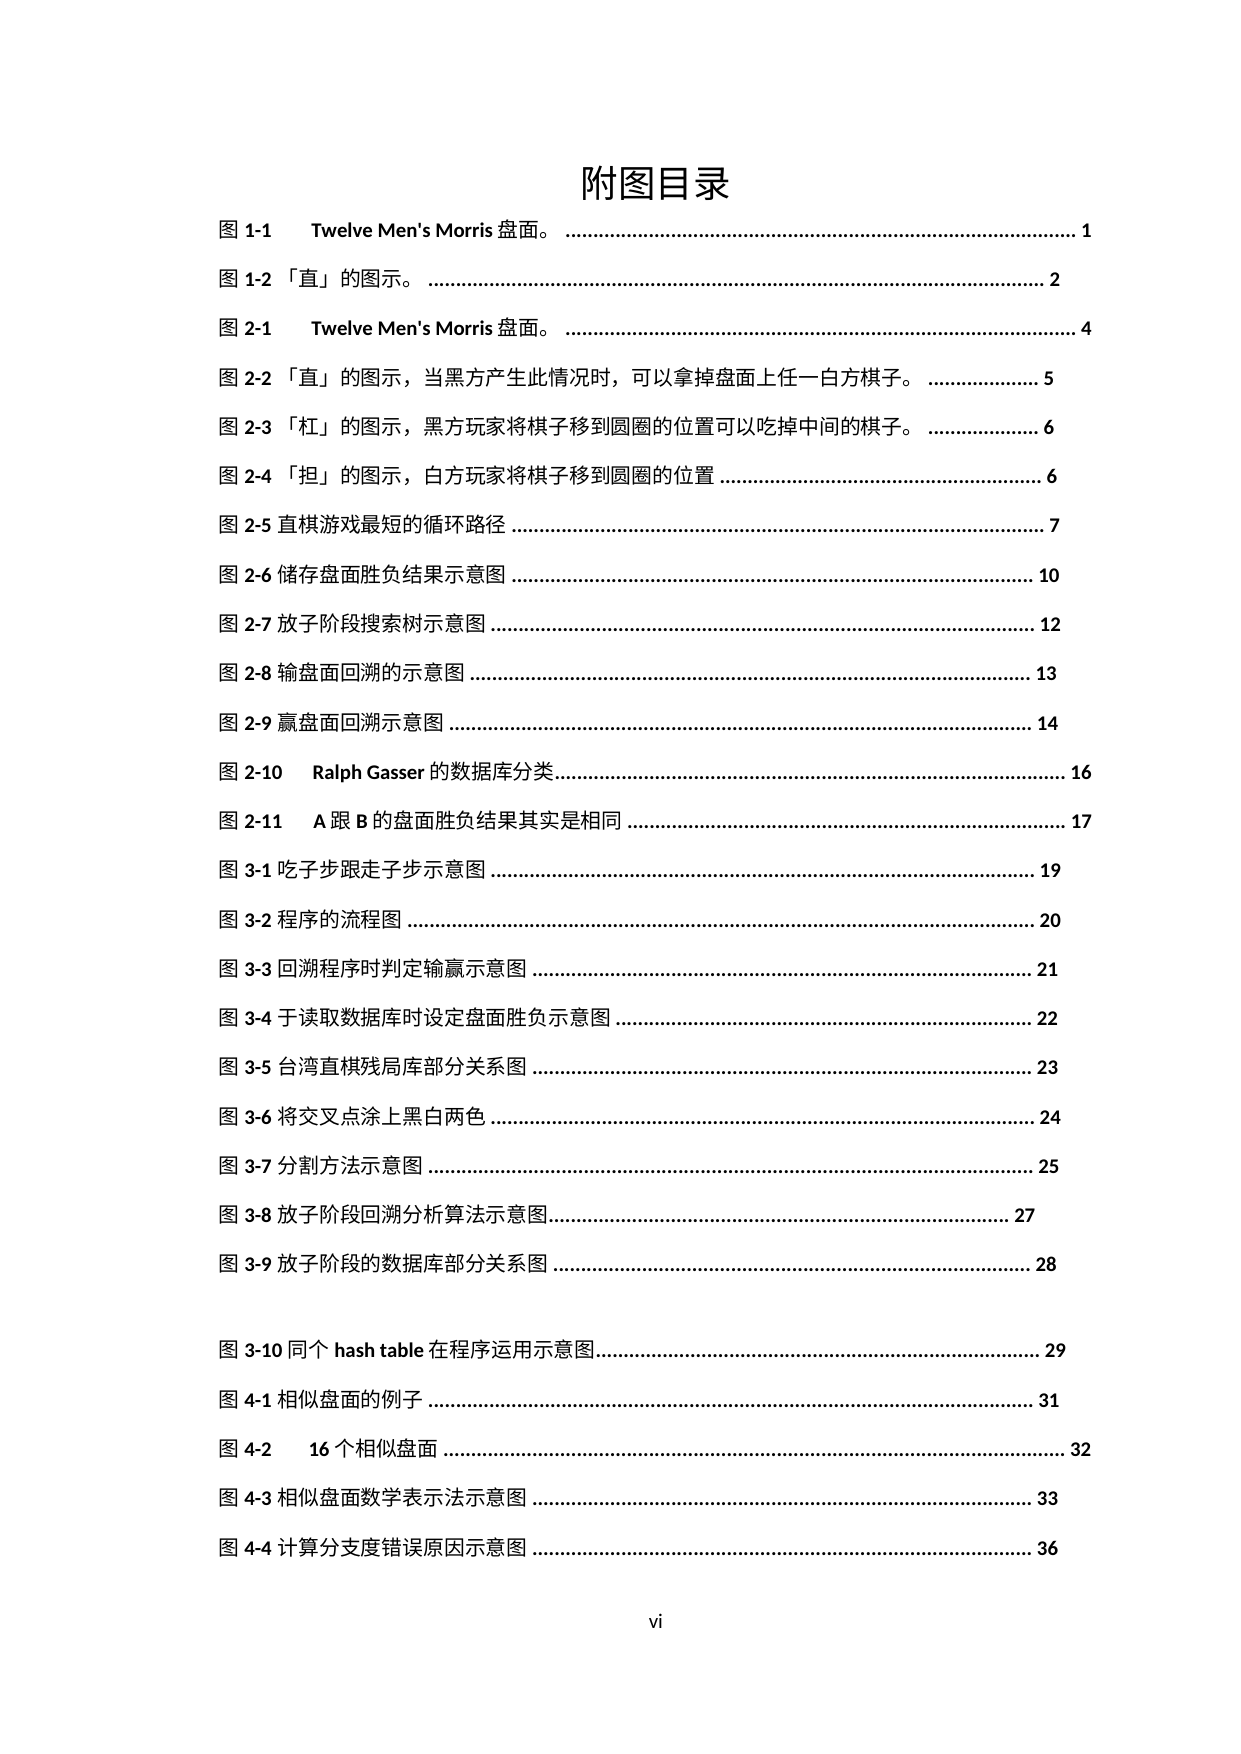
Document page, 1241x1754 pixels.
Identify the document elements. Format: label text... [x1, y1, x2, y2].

text 图 2-2 「直」的图示，当黑方产生此情况时，可以拿掉盘面上任一白方棋子。 .................... 5 [218, 361, 1098, 391]
text 图 1-1 Twelve Men's Morris 盘面。 ............................................................................................ 1 [218, 213, 1098, 243]
text 图 2-5 直棋游戏最短的循环路径 ................................................................................................ 7 [218, 509, 1098, 539]
subtitle 附图目录 [218, 154, 1092, 208]
text 图 2-3 「杠」的图示，黑方玩家将棋子移到圆圈的位置可以吃掉中间的棋子。 .................... 6 [218, 410, 1098, 440]
text 图 1-2 「直」的图示。 ............................................................................................................... 2 [218, 262, 1098, 292]
text 图 2-1 Twelve Men's Morris 盘面。 ............................................................................................ 4 [218, 312, 1098, 342]
text 图 3-4 于读取数据库时设定盘面胜负示意图 ........................................................................... 22 [218, 1001, 1098, 1032]
text 图 4-1 相似盘面的例子 ............................................................................................................. 31 [218, 1383, 1098, 1413]
text 图 4-3 相似盘面数学表示法示意图 .......................................................................................... 33 [218, 1482, 1098, 1512]
text 图 3-8 放子阶段回溯分析算法示意图................................................................................... 27 [218, 1198, 1098, 1229]
text 图 2-6 储存盘面胜负结果示意图 .............................................................................................. 10 [218, 558, 1098, 588]
text 图 2-4 「担」的图示，白方玩家将棋子移到圆圈的位置 .......................................................... 6 [218, 459, 1098, 489]
text 图 3-9 放子阶段的数据库部分关系图 ...................................................................................... 28 [218, 1248, 1098, 1278]
text 图 4-2 16 个相似盘面 ................................................................................................................ 32 [218, 1432, 1098, 1462]
text 图 3-1 吃子步跟走子步示意图 .................................................................................................. 19 [218, 853, 1098, 884]
text 图 4-4 计算分支度错误原因示意图 .......................................................................................... 36 [218, 1531, 1098, 1561]
text 图 3-10 同个 hash table 在程序运用示意图................................................................................ 29 [218, 1334, 1098, 1364]
text 图 3-7 分割方法示意图 ............................................................................................................. 25 [218, 1149, 1098, 1179]
text 图 2-7 放子阶段搜索树示意图 .................................................................................................. 12 [218, 607, 1098, 637]
text 图 2-10 Ralph Gasser 的数据库分类............................................................................................ 16 [218, 755, 1098, 785]
text 图 3-2 程序的流程图 ................................................................................................................. 20 [218, 903, 1098, 933]
text 图 2-9 赢盘面回溯示意图 ......................................................................................................... 14 [218, 706, 1098, 736]
text 图 3-5 台湾直棋残局库部分关系图 .......................................................................................... 23 [218, 1051, 1098, 1081]
text 图 3-6 将交叉点涂上黑白两色 .................................................................................................. 24 [218, 1100, 1098, 1130]
text 图 2-11 A 跟 B 的盘面胜负结果其实是相同 ............................................................................... 17 [218, 804, 1098, 834]
text 图 2-8 输盘面回溯的示意图 ..................................................................................................... 13 [218, 656, 1098, 687]
text 图 3-3 回溯程序时判定输赢示意图 .......................................................................................... 21 [218, 952, 1098, 982]
